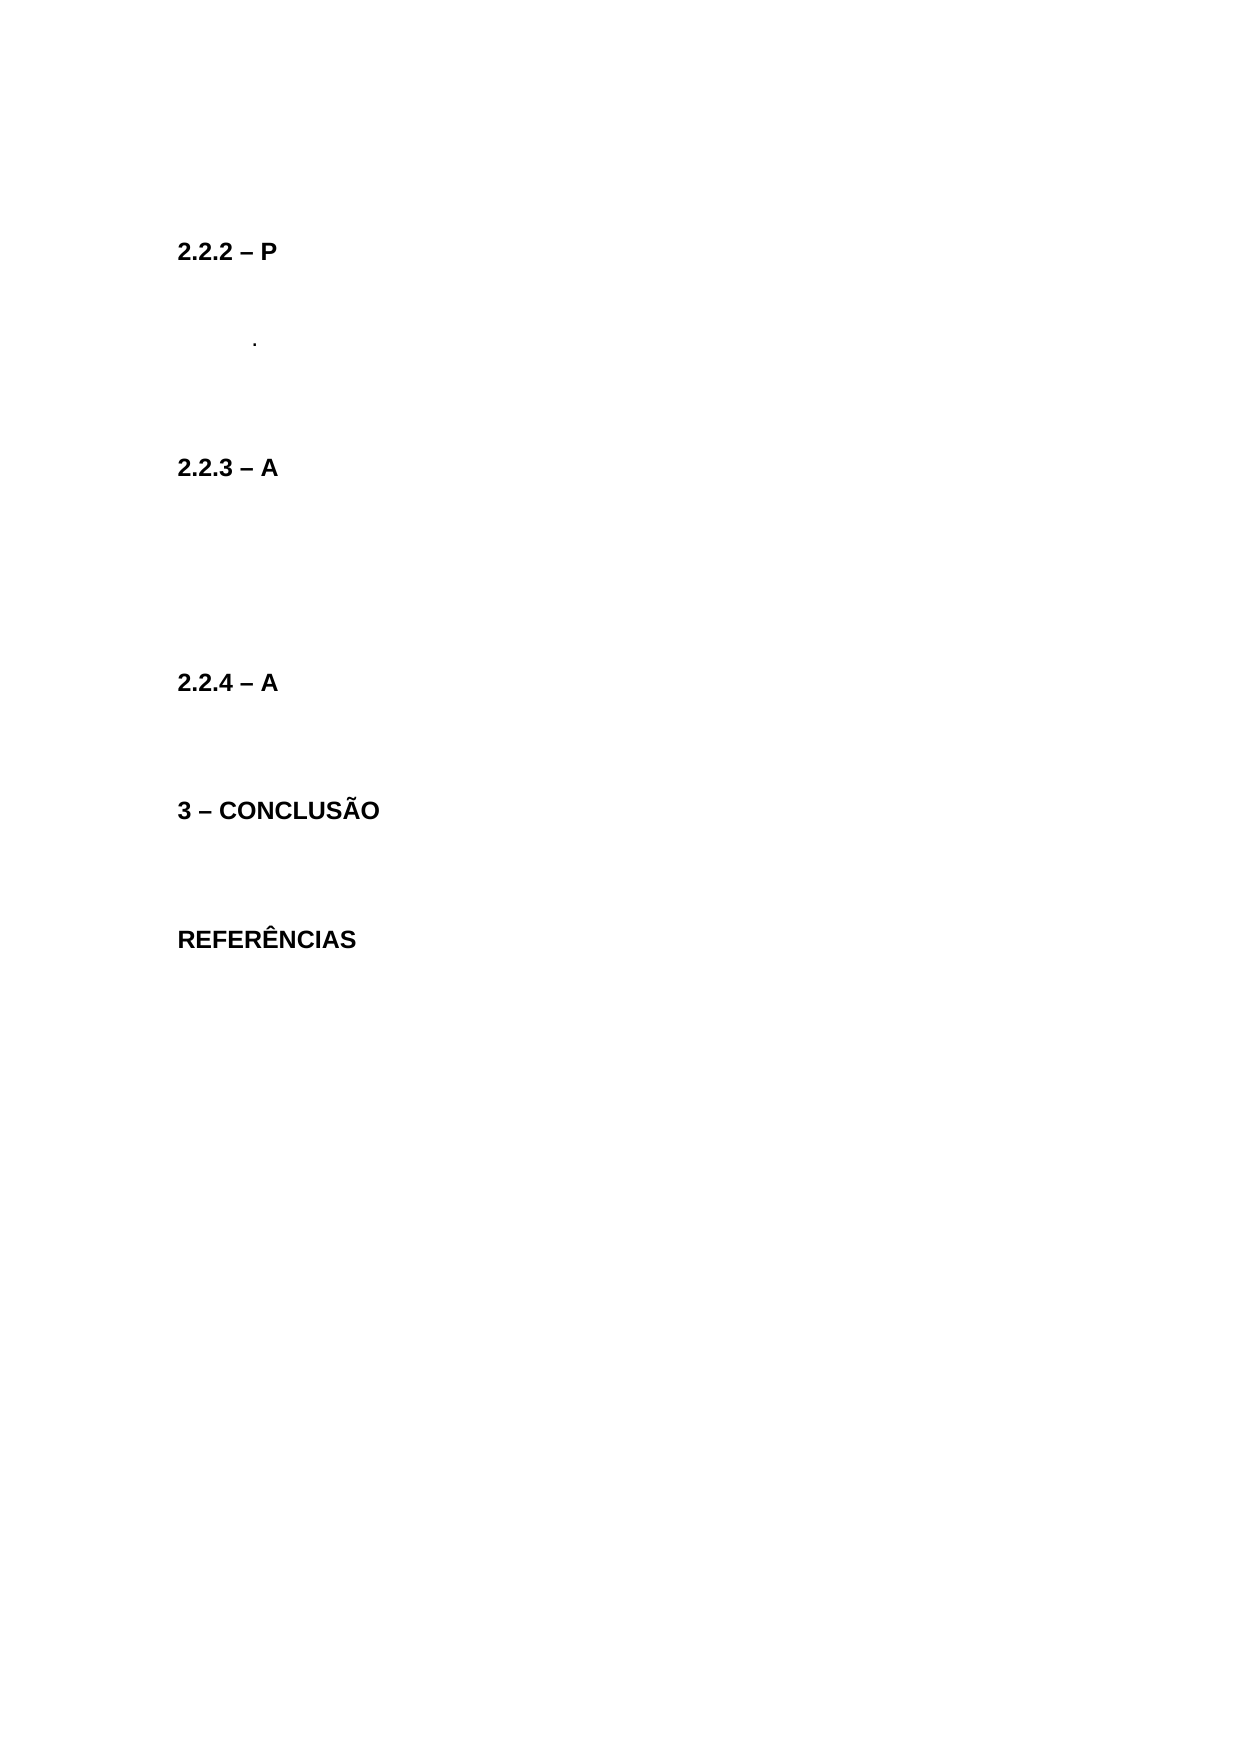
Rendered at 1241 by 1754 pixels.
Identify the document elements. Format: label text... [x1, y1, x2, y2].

text REFERÊNCIAS [177, 925, 1122, 953]
text 3 – CONCLUSÃO [177, 796, 1122, 825]
text . [177, 323, 1122, 352]
text 2.2.4 – A [177, 667, 1122, 696]
text 2.2.3 – A [177, 453, 1122, 481]
text 2.2.2 – P [177, 237, 1122, 266]
